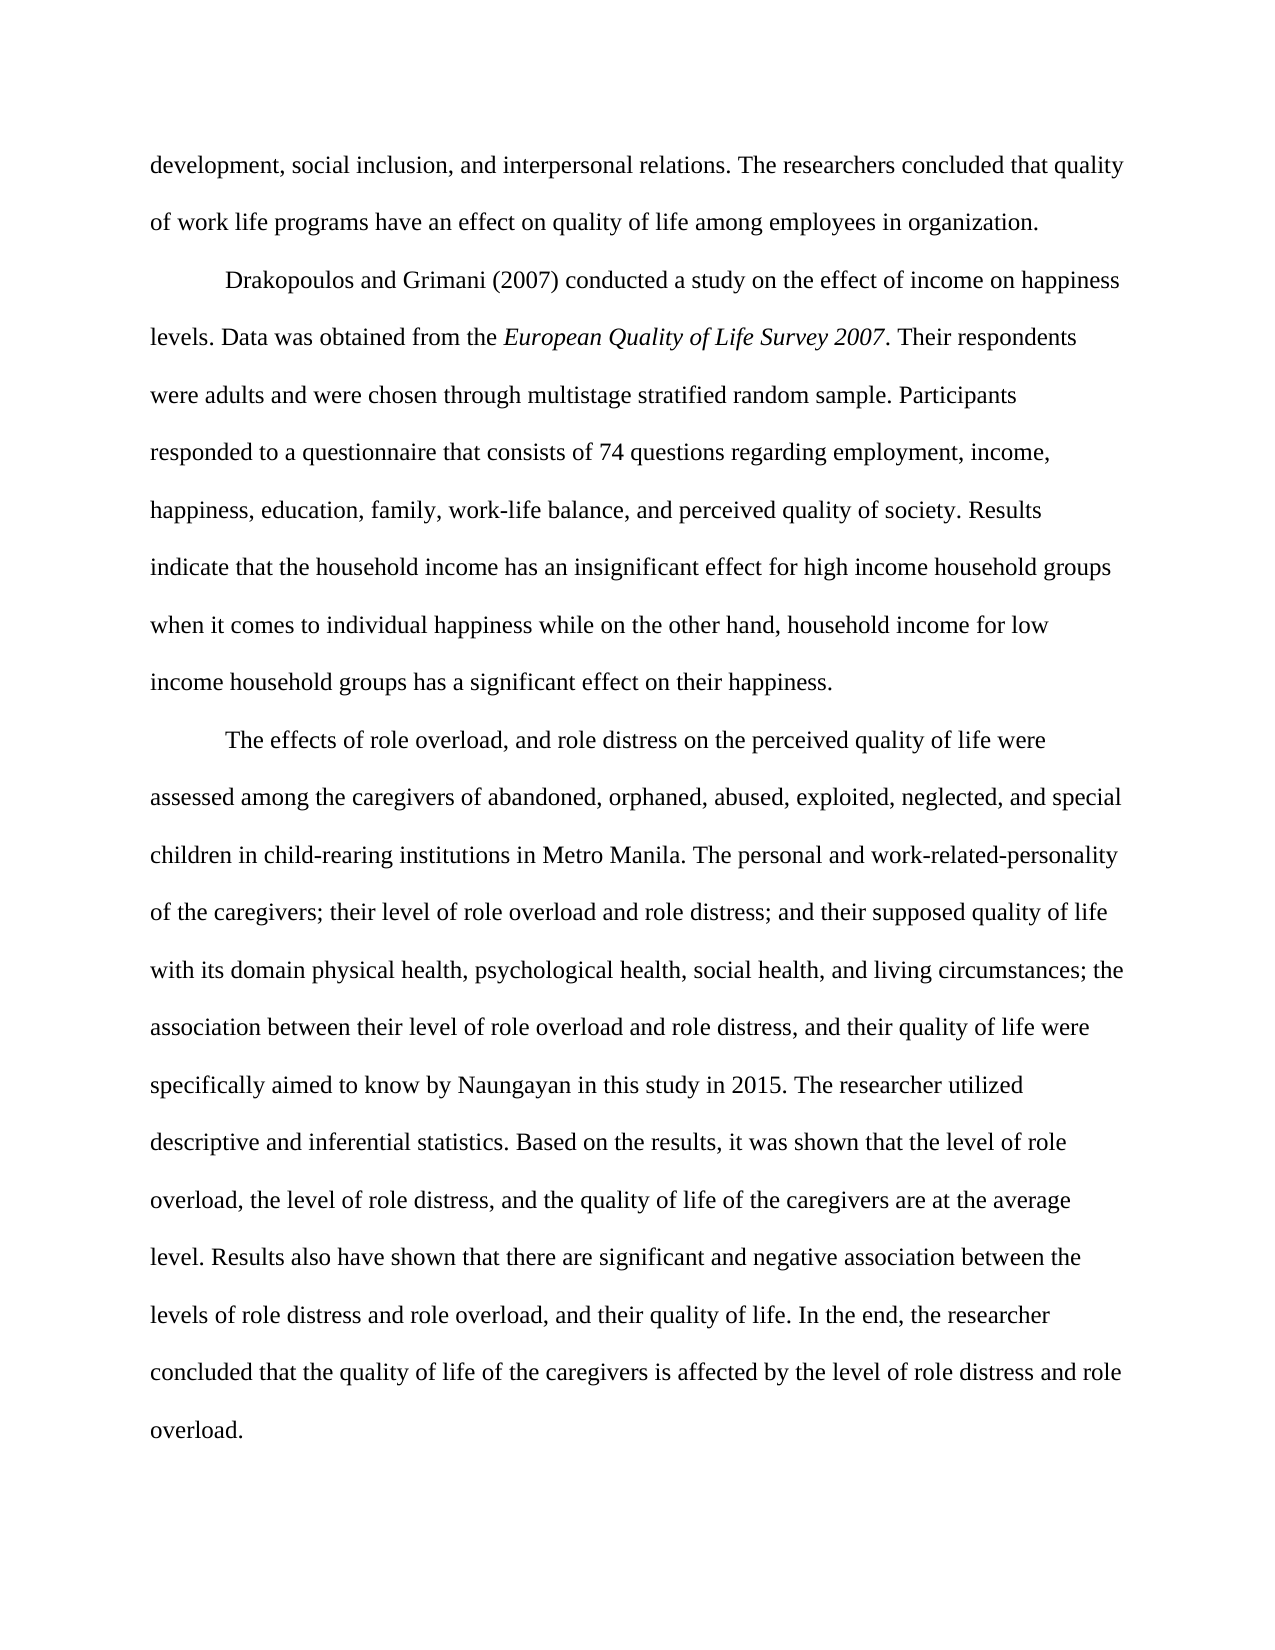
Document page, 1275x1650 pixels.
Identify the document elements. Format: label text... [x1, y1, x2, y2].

text The effects of role overload, and role distress on the perceived quality of life were assessed among the caregivers of abandoned, orphaned, abused, exploited, neglected, and special children in child-rearing institutions in Metro Manila. The personal and work-related-personality of the caregivers; their level of role overload and role distress; and their supposed quality of life with its domain physical health, psychological health, social health, and living circumstances; the association between their level of role overload and role distress, and their quality of life were specifically aimed to know by Naungayan in this study in 2015. The researcher utilized descriptive and inferential statistics. Based on the results, it was shown that the level of role overload, the level of role distress, and the quality of life of the caregivers are at the average level. Results also have shown that there are significant and negative association between the levels of role distress and role overload, and their quality of life. In the end, the researcher concluded that the quality of life of the caregivers is affected by the level of role distress and role overload. [150, 725, 1125, 1444]
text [150, 150, 1125, 236]
text Drakopoulos and Grimani (2007) conducted a study on the effect of income on happiness levels. Data was obtained from the European Quality of Life Survey 2007. Their respondents were adults and were chosen through multistage stratified random sample. Participants responded to a questionnaire that consists of 74 questions regarding employment, income, happiness, education, family, work-life balance, and perceived quality of society. Results indicate that the household income has an insignificant effect for high income household groups when it comes to individual happiness while on the other hand, household income for low income household groups has a significant effect on their happiness. [150, 265, 1125, 696]
